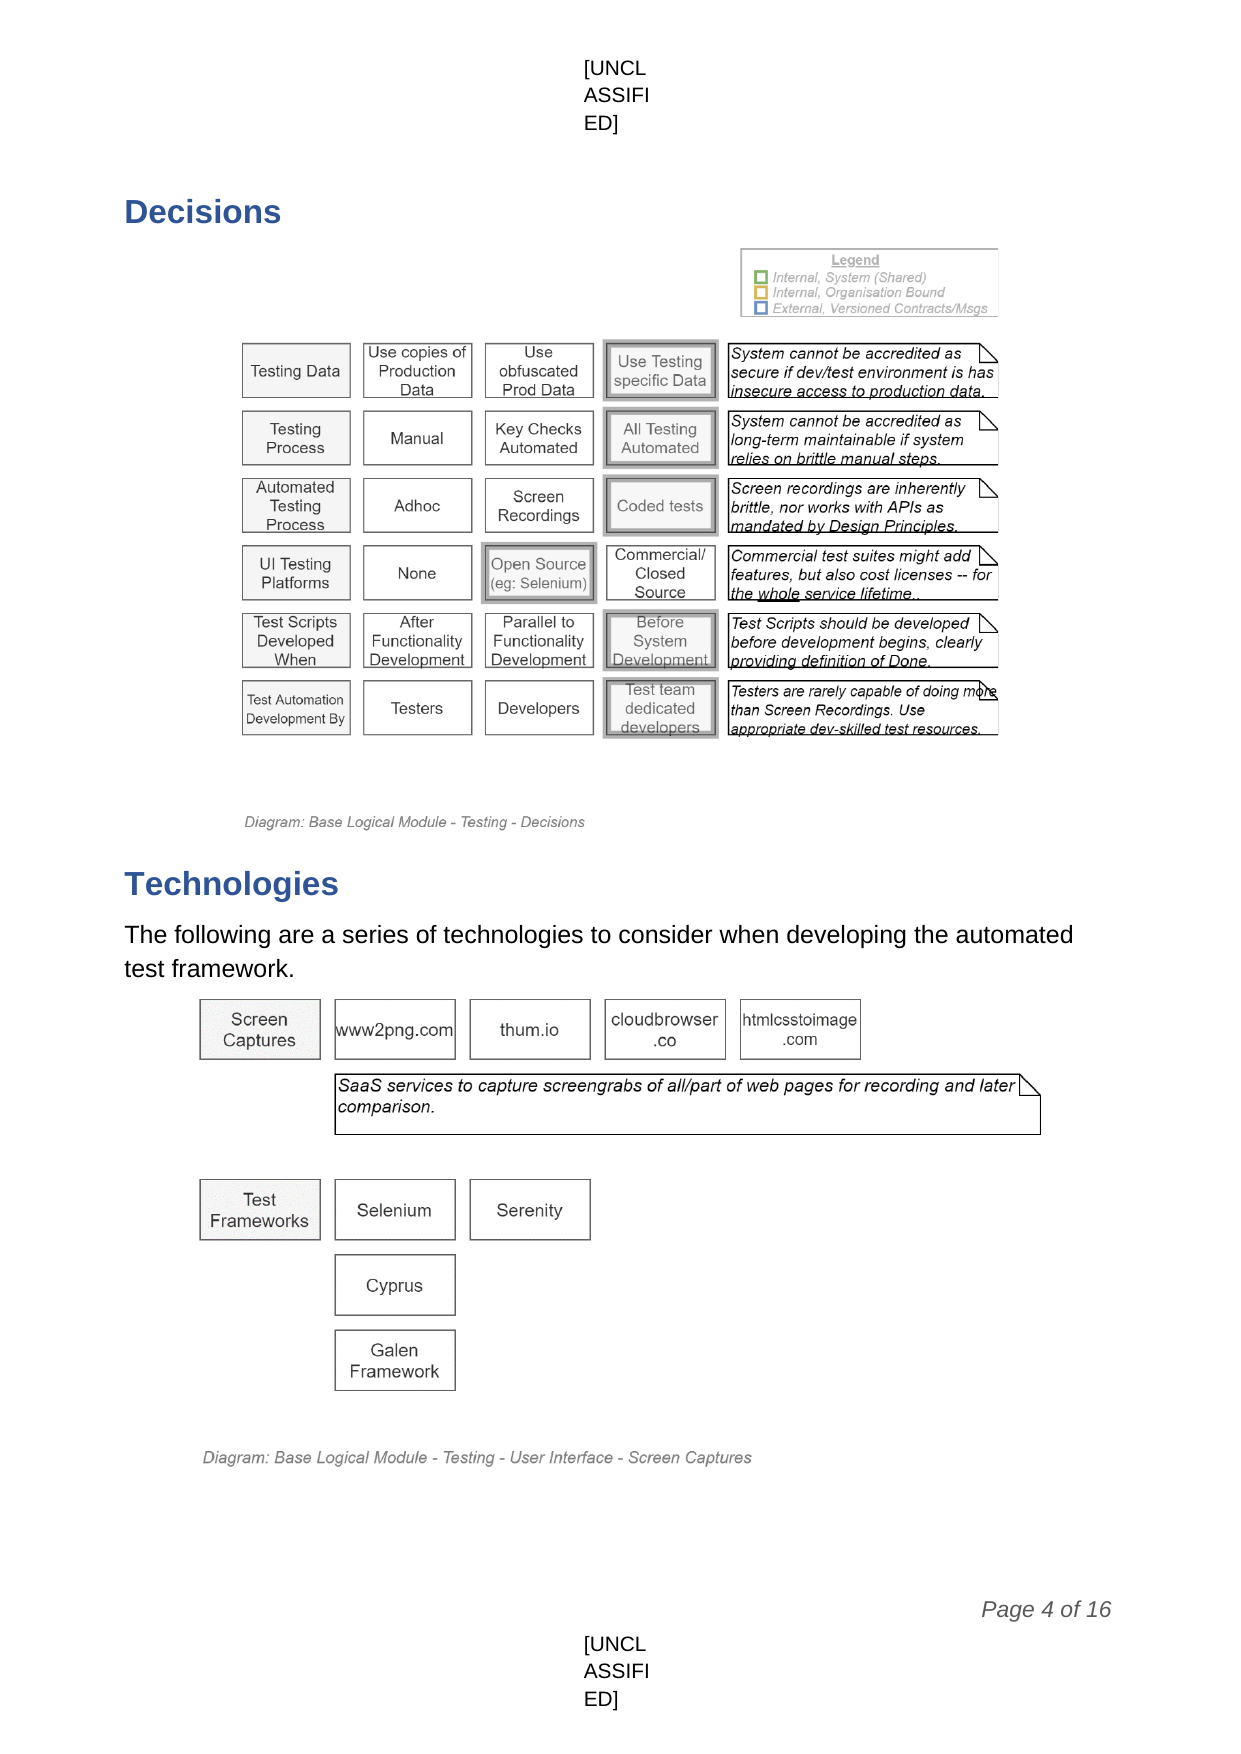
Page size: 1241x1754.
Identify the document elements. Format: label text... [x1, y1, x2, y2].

subtitle Decisions [124, 192, 1116, 230]
picture [242, 248, 999, 835]
subtitle Technologies [124, 864, 1116, 902]
text The following are a series of technologies to consider when developing the automated test framework. [124, 921, 1116, 982]
picture [199, 999, 1041, 1481]
